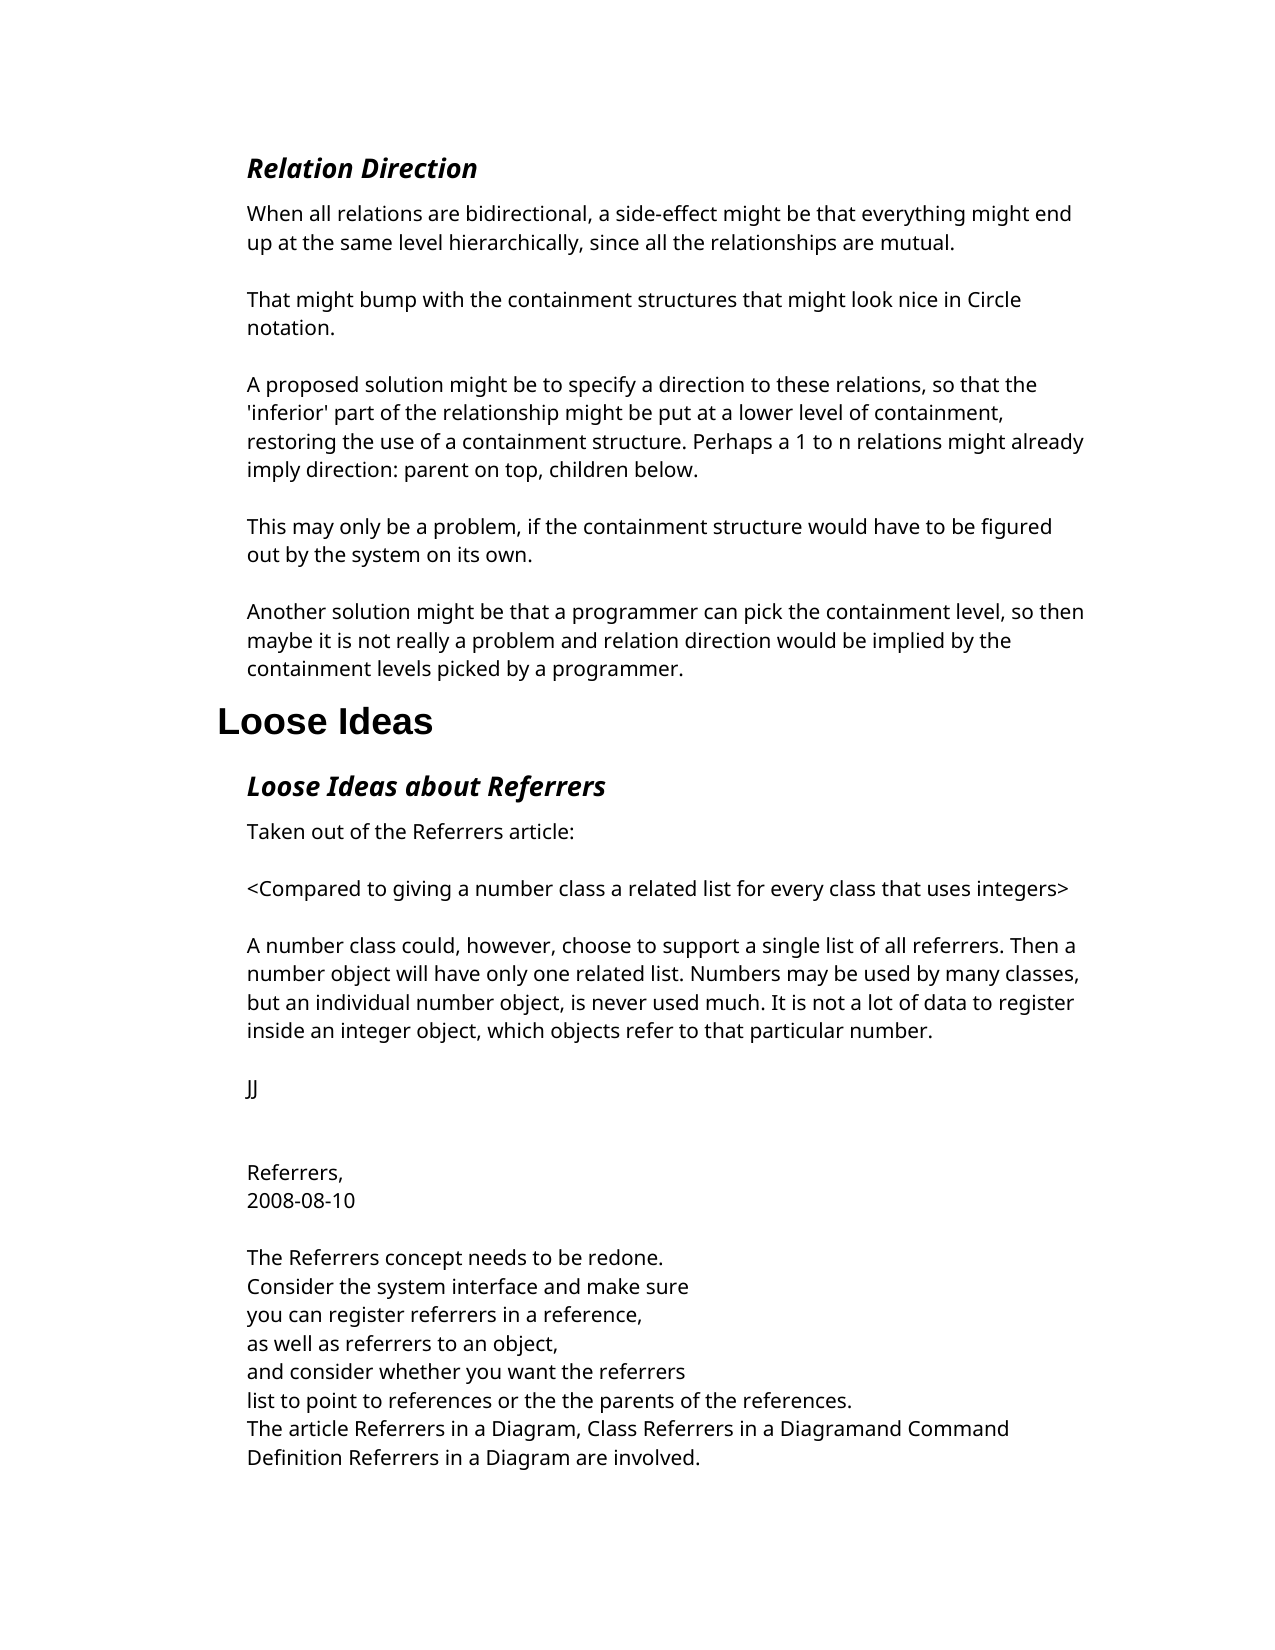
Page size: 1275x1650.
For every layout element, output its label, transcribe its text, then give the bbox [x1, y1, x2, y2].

text 2008-08-10 [247, 1187, 1087, 1215]
subtitle Relation Direction [247, 150, 1087, 187]
subtitle Loose Ideas about Referrers [247, 768, 1087, 804]
text <Compared to giving a number class a related list for every class that uses integers> [247, 874, 1087, 902]
text A number class could, however, choose to support a single list of all referrers. Then a number object will have only one related list. Numbers may be used by many classes, but an individual number object, is never used much. It is not a lot of data to register inside an integer object, which objects refer to that particular number. [247, 931, 1087, 1044]
text This may only be a problem, if the containment structure would have to be figured out by the system on its own. [247, 512, 1087, 569]
text you can register referrers in a reference, [247, 1300, 1087, 1329]
text JJ [247, 1073, 1087, 1101]
text list to point to references or the the parents of the references. [247, 1386, 1087, 1414]
text and consider whether you want the referrers [247, 1357, 1087, 1386]
text Another solution might be that a programmer can pick the containment level, so then maybe it is not really a problem and relation direction would be implied by the containment levels picked by a programmer. [247, 597, 1087, 683]
text The Referrers concept needs to be redone. [247, 1243, 1087, 1272]
text A proposed solution might be to specify a direction to these relations, so that the 'inferior' part of the relationship might be put at a lower level of containment, restoring the use of a containment structure. Perhaps a 1 to n relations might already imply direction: parent on top, children below. [247, 370, 1087, 484]
text The article Referrers in a Diagram, Class Referrers in a Diagramand Command Definition Referrers in a Diagram are involved. [247, 1414, 1087, 1471]
text That might bump with the containment structures that might look nice in Circle notation. [247, 285, 1087, 342]
text When all relations are bidirectional, a side-effect might be that everything might end up at the same level hierarchically, since all the relationships are mutual. [247, 199, 1087, 256]
text as well as referrers to an object, [247, 1329, 1087, 1357]
text Taken out of the Referrers article: [247, 817, 1087, 845]
subtitle Loose Ideas [217, 699, 1087, 743]
text Consider the system interface and make sure [247, 1272, 1087, 1300]
text Referrers, [247, 1158, 1087, 1187]
